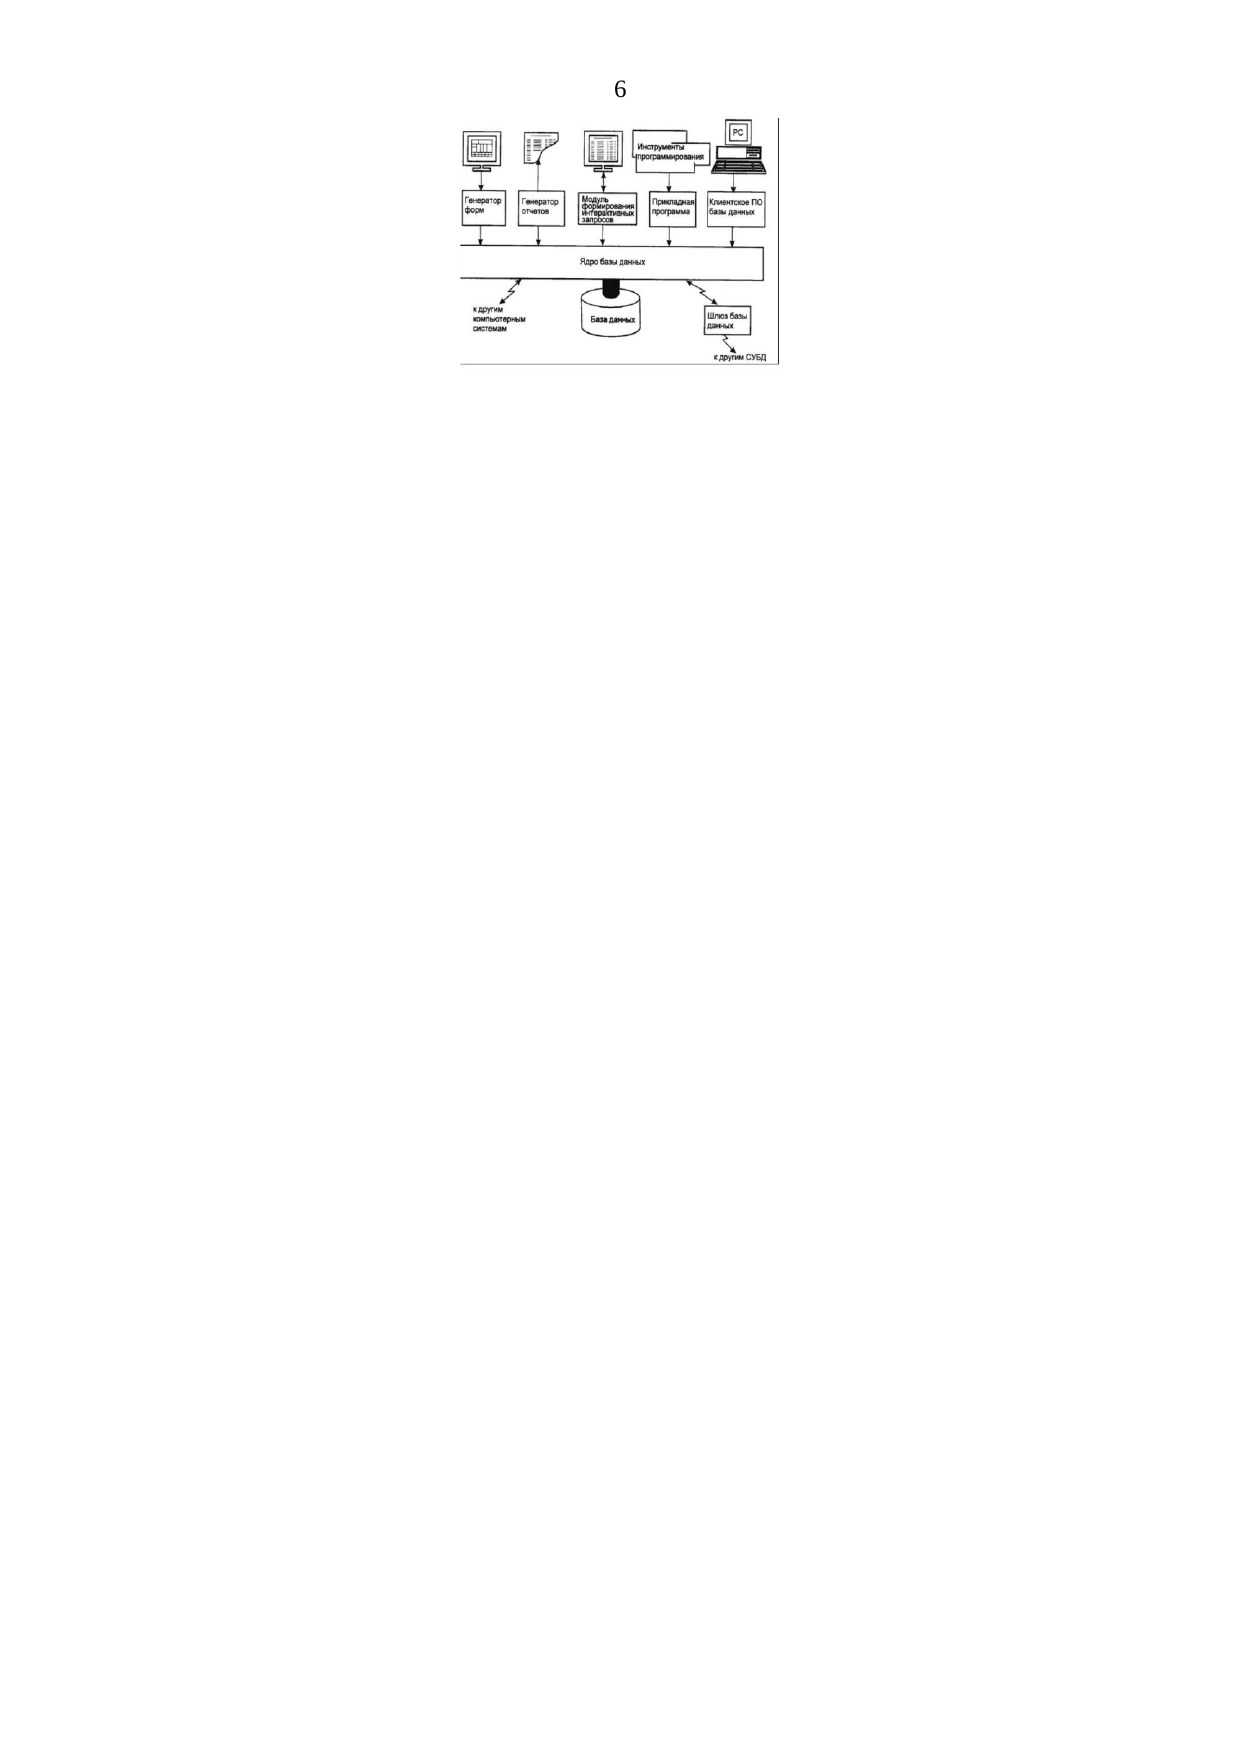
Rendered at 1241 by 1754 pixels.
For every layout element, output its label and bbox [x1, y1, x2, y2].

picture [460, 118, 780, 370]
